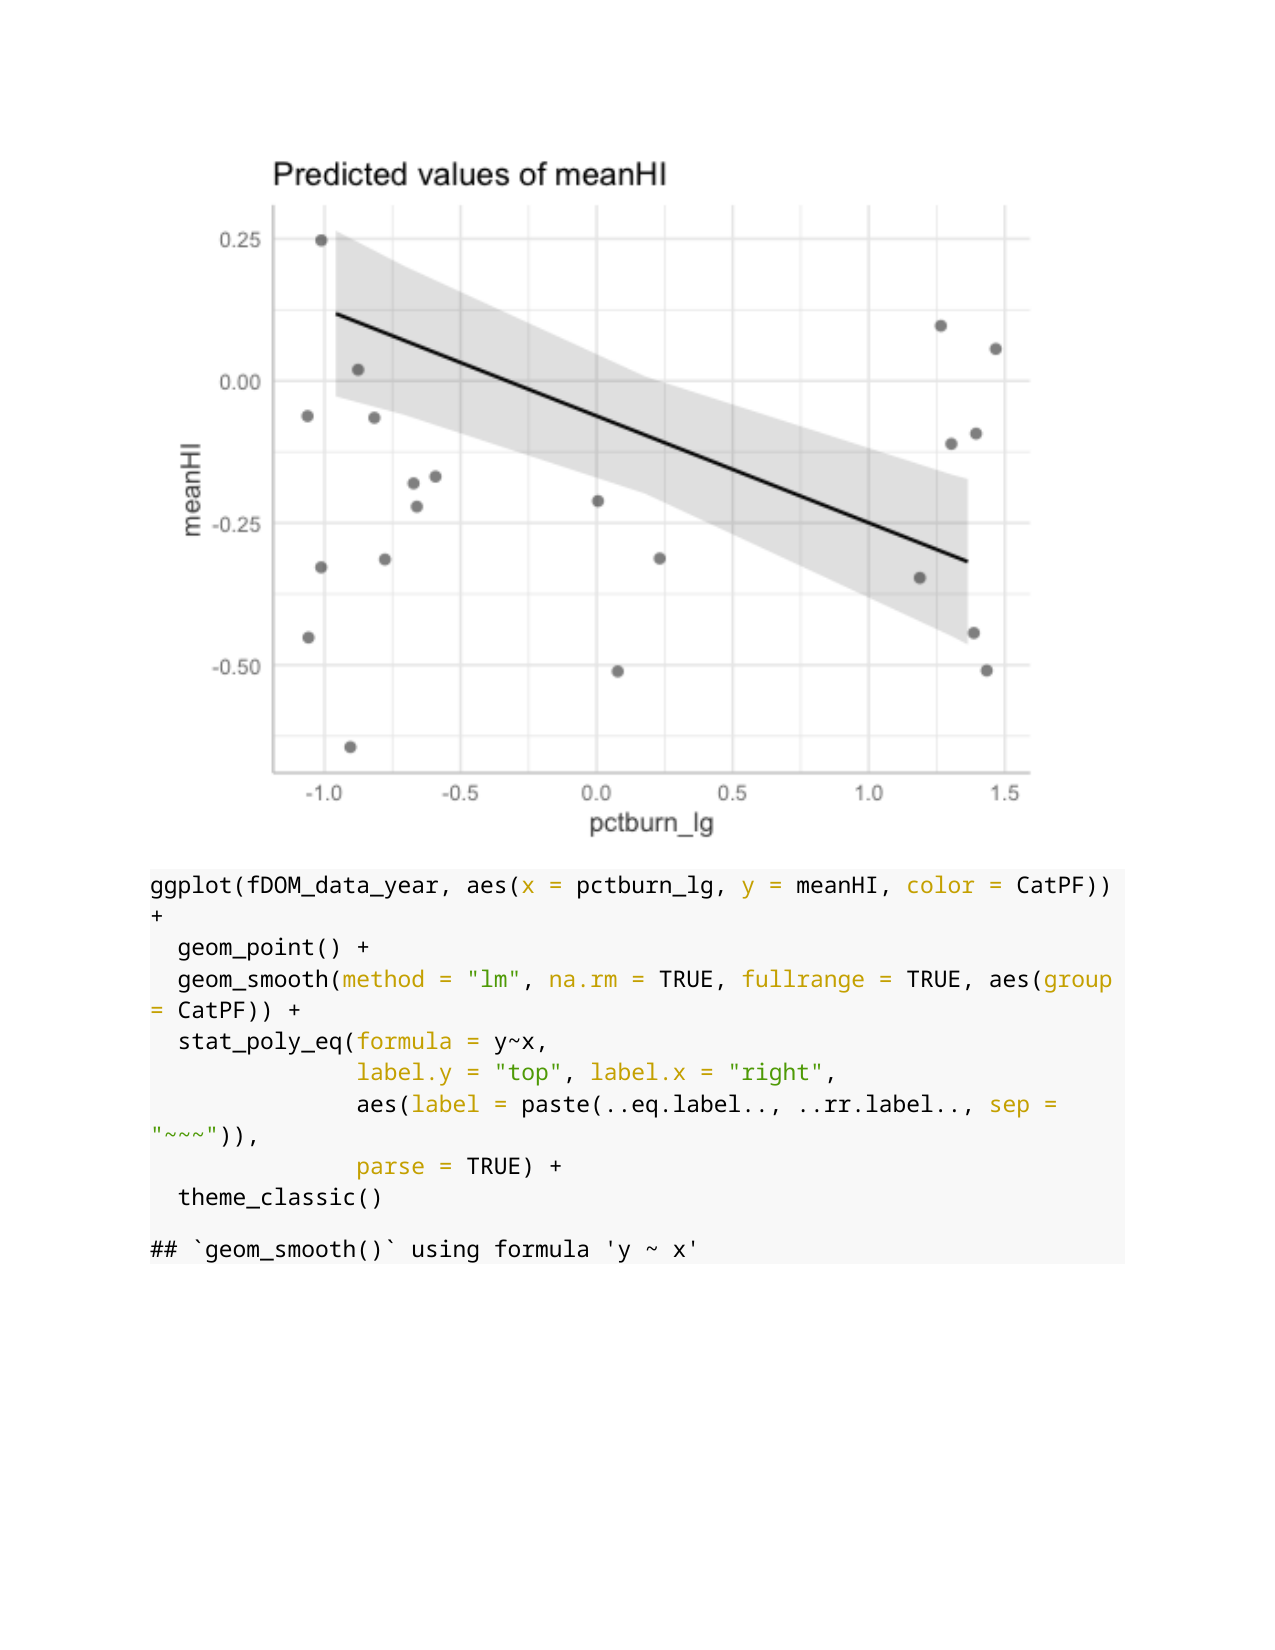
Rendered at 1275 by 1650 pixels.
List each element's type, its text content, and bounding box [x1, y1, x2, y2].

text ggplot(fDOM_data_year, aes(x = pctburn_lg, y = meanHI, color = CatPF)) + geom_point() + geom_smooth(method = "lm", na.rm = TRUE, fullrange = TRUE, aes(group = CatPF)) + stat_poly_eq(formula = y~x, label.y = "top", label.x = "right", aes(label = paste(..eq.label.., ..rr.label.., sep = "~~~")), parse = TRUE) + theme_classic() [150, 869, 1125, 1212]
picture [168, 150, 1044, 850]
text ## `geom_smooth()` using formula 'y ~ x' [150, 1233, 1125, 1264]
